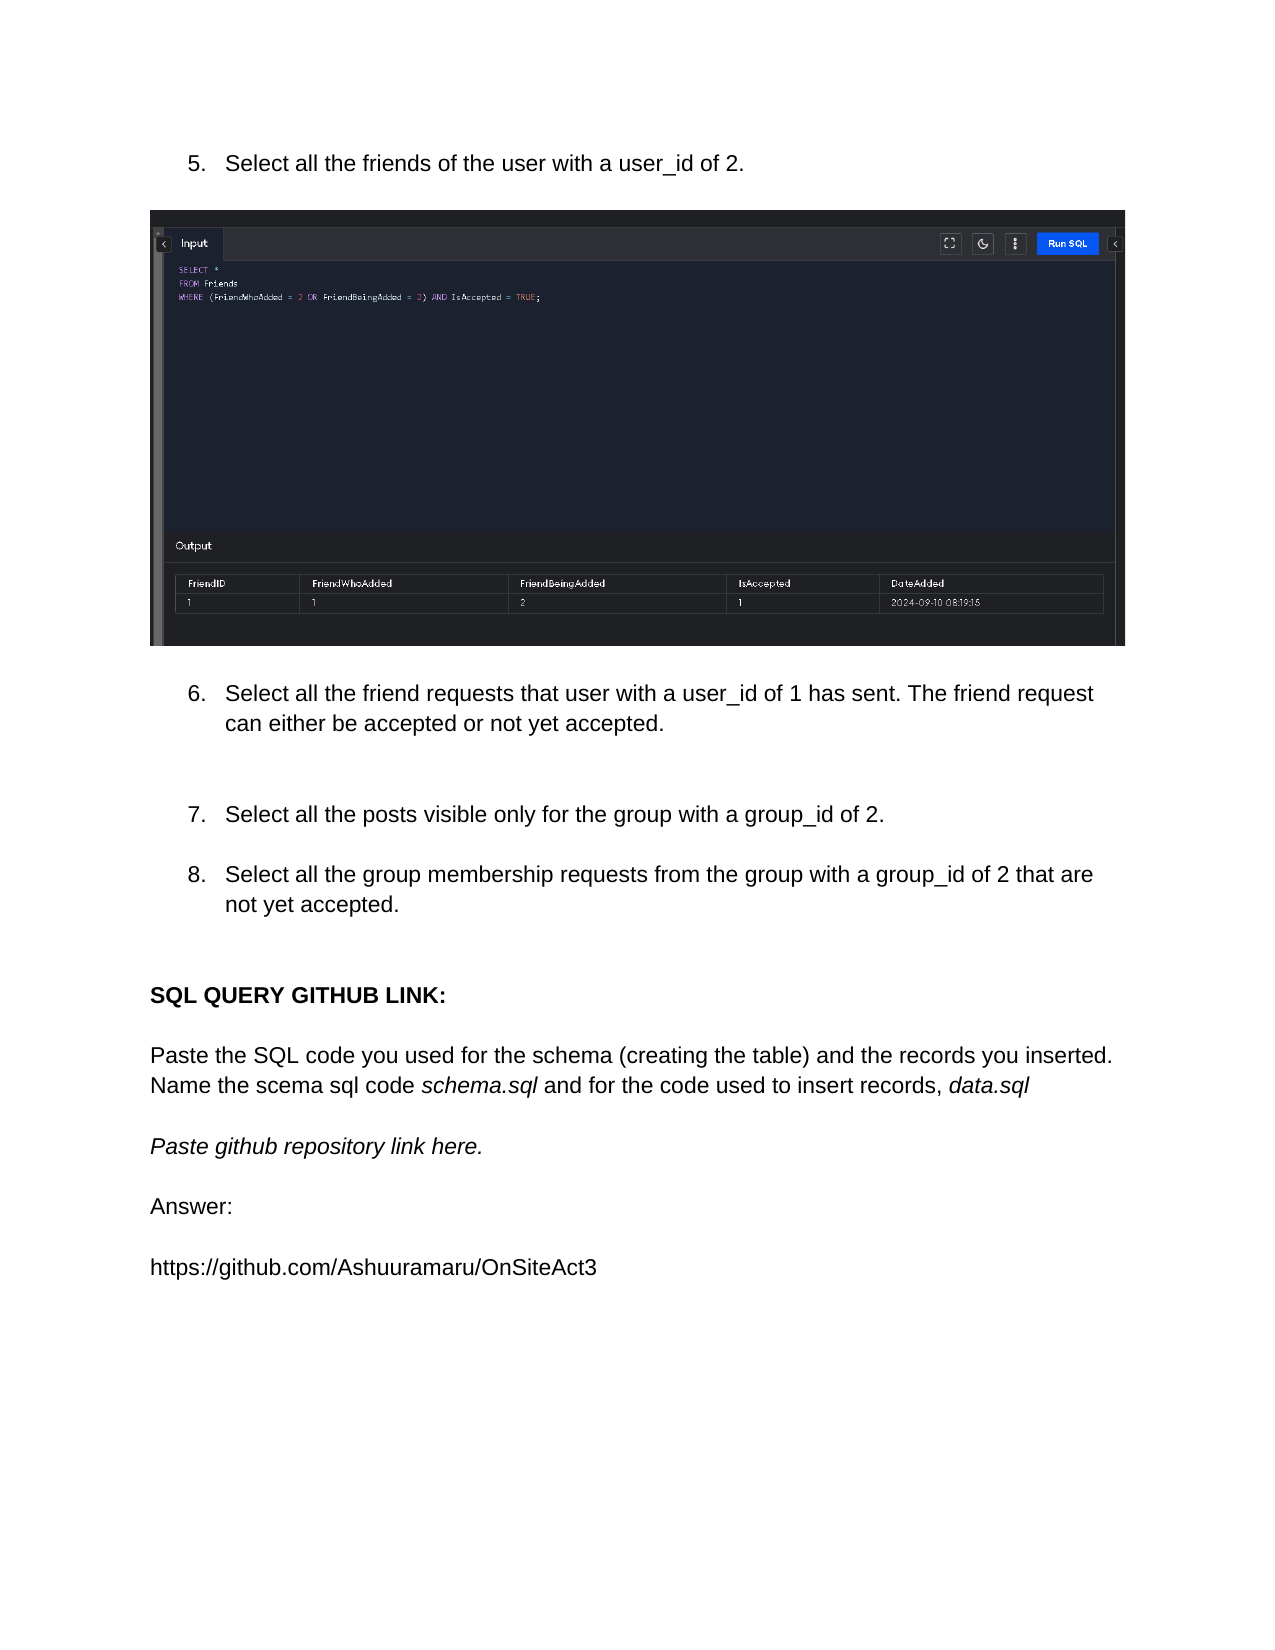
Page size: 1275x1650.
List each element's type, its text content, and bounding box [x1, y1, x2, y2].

list Select all the posts visible only for the group with a group_id of 2. [187, 801, 1125, 827]
text Paste github repository link here. [150, 1133, 1125, 1159]
text Answer: [150, 1193, 1125, 1219]
text Paste the SQL code you used for the schema (creating the table) and the records you inserted. Name the scema sql code schema.sql and for the code used to insert records, data.sql [150, 1042, 1125, 1099]
list Select all the friends of the user with a user_id of 2. [187, 150, 1125, 176]
list Select all the group membership requests from the group with a group_id of 2 that are not yet accepted. [187, 861, 1125, 917]
picture [150, 210, 1125, 646]
text SQL QUERY GITHUB LINK: [150, 982, 1125, 1008]
list Select all the friend requests that user with a user_id of 1 has sent. The friend request can either be accepted or not yet accepted. [187, 680, 1125, 736]
text https://github.com/Ashuuramaru/OnSiteAct3 [150, 1254, 1125, 1280]
